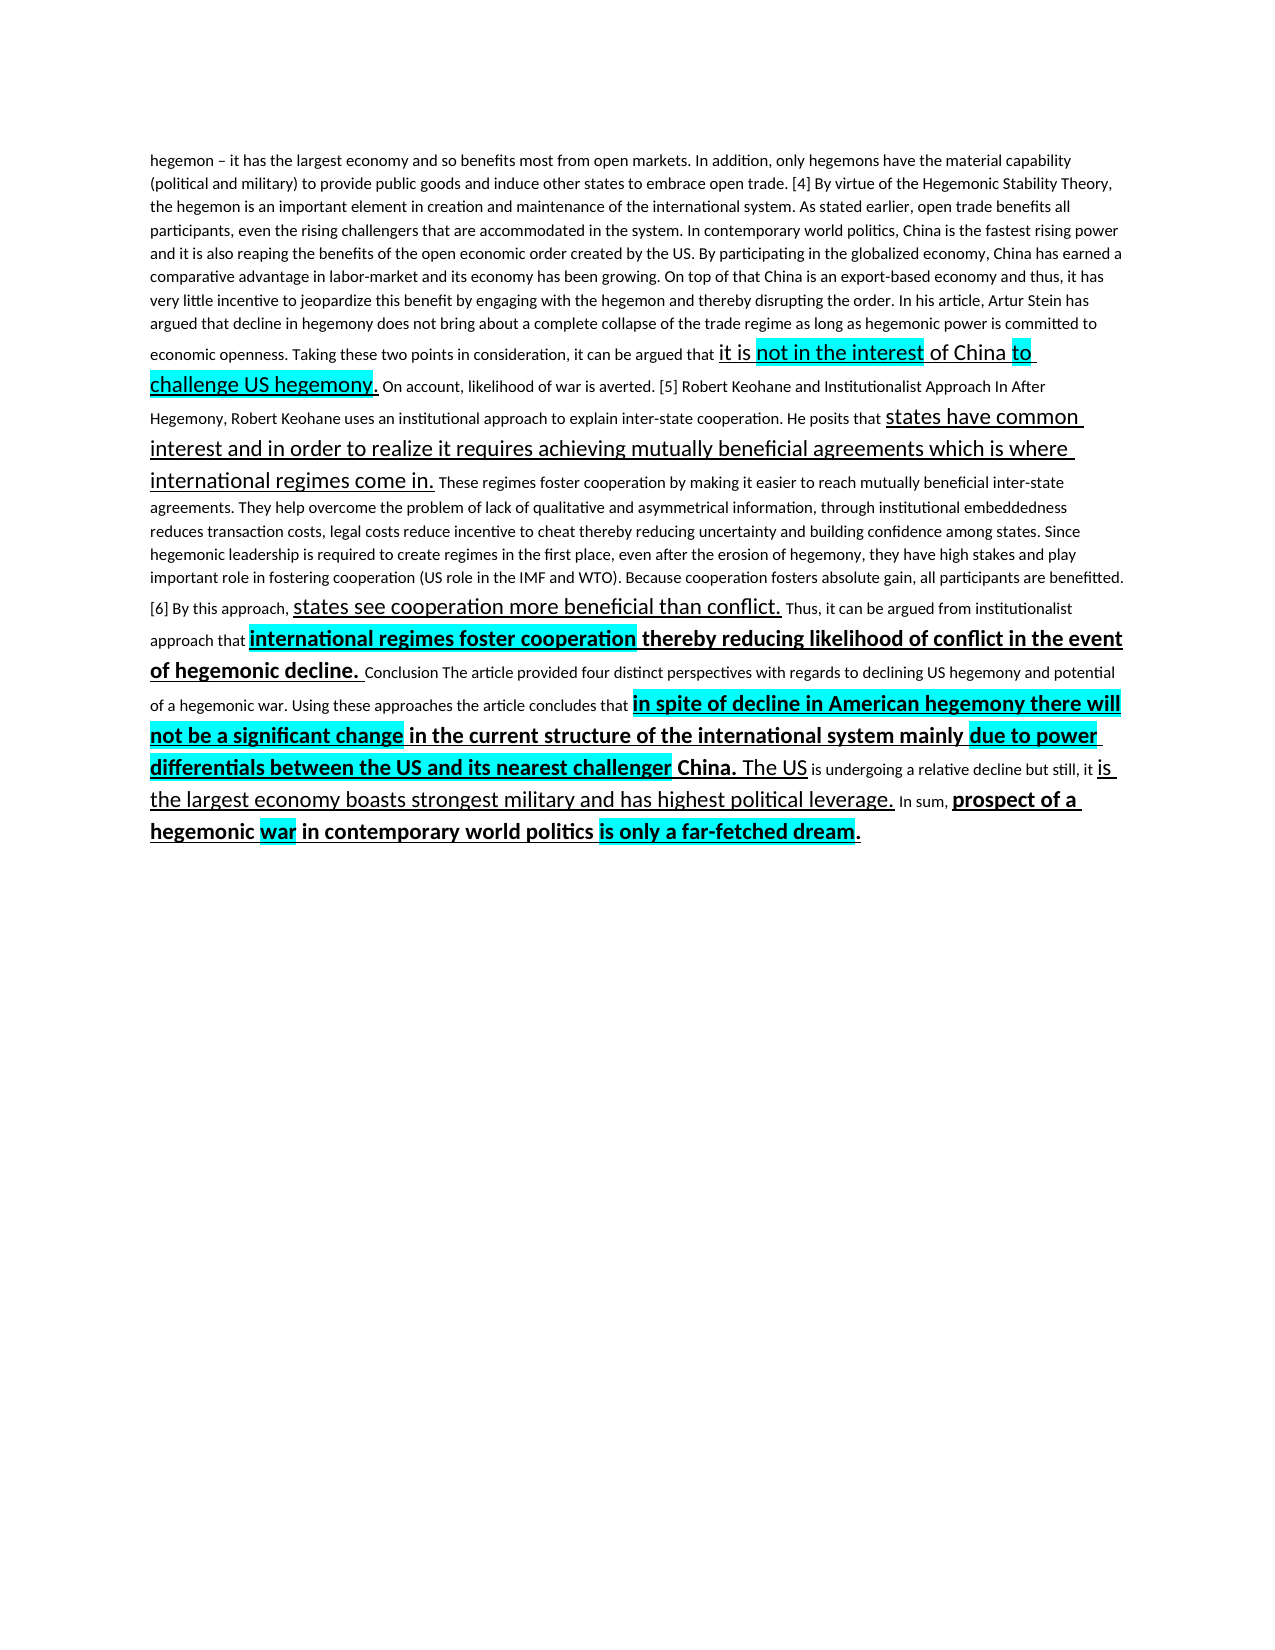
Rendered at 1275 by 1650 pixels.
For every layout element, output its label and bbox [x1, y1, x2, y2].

text [150, 150, 1125, 845]
